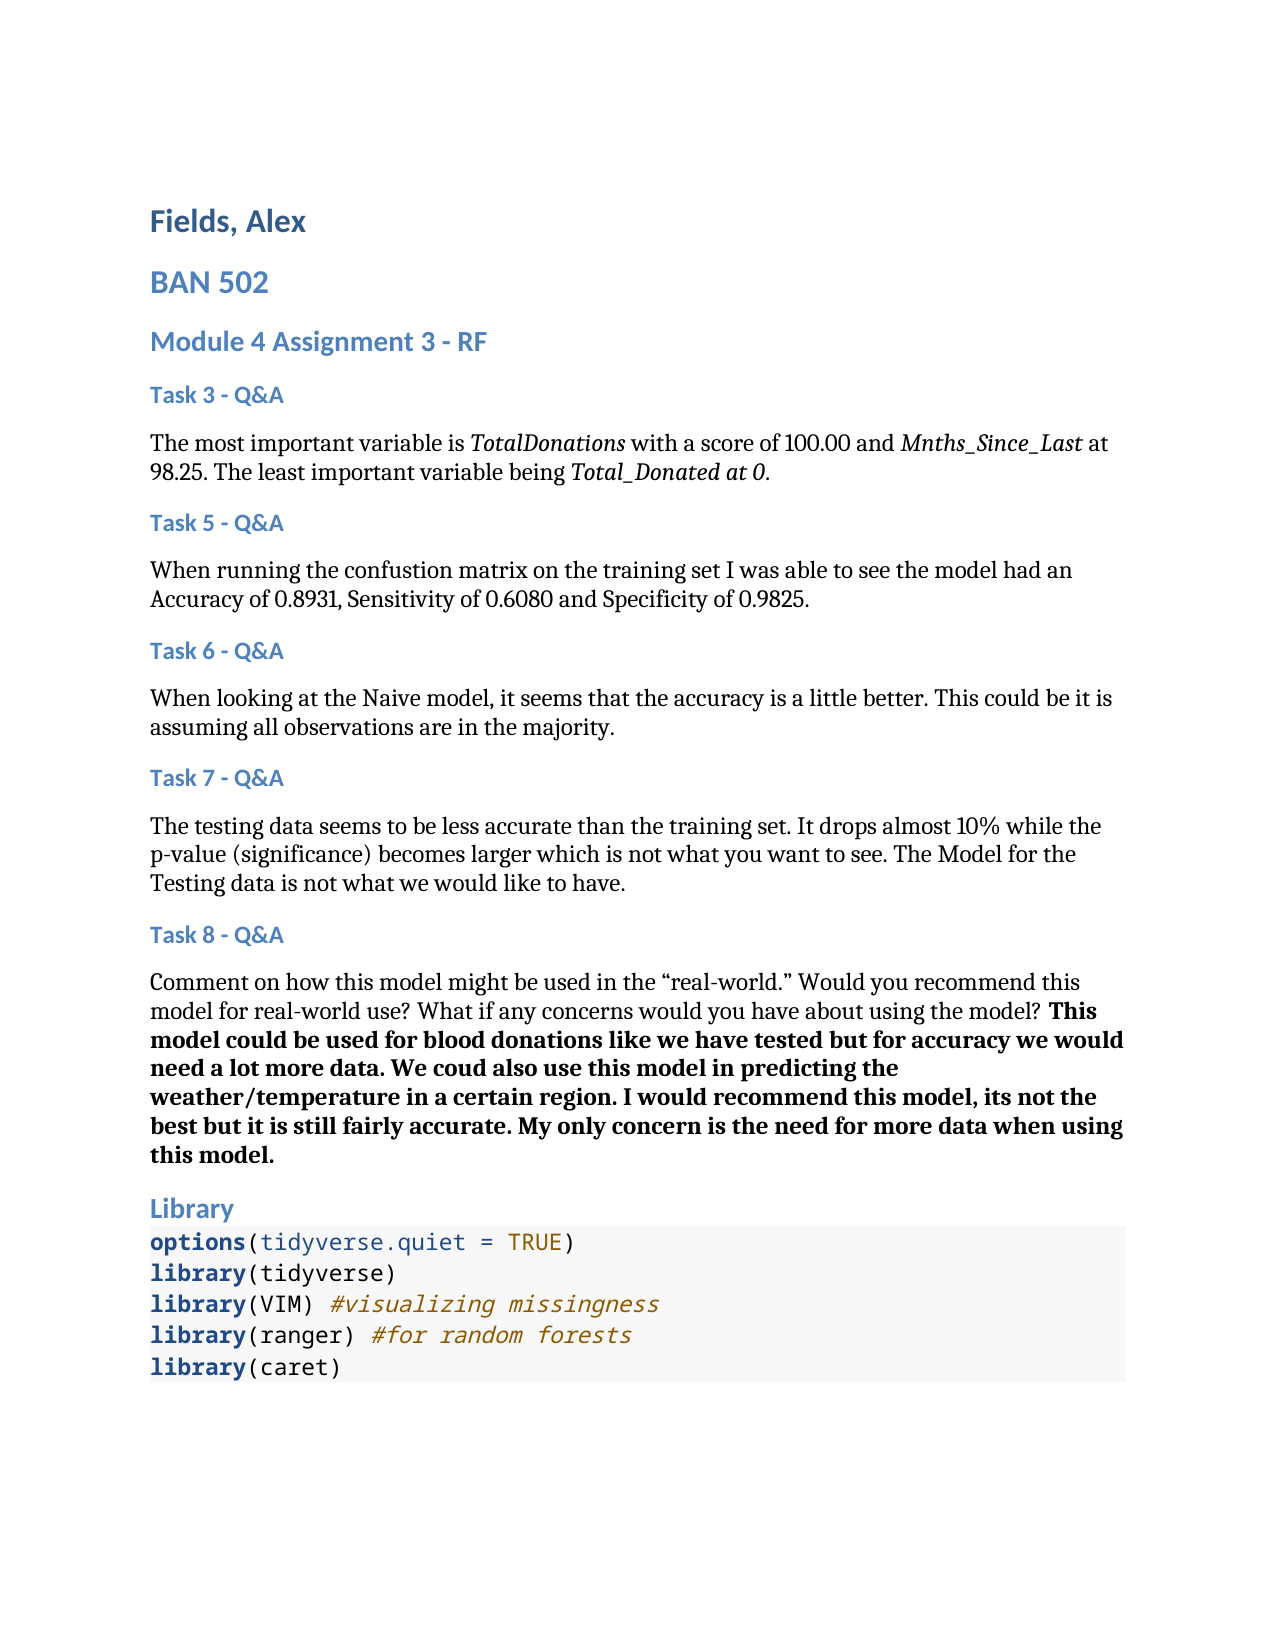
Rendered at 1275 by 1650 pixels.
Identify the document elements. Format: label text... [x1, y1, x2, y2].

text options(tidyverse.quiet = TRUE) library(tidyverse) library(VIM) #visualizing missingness library(ranger) #for random forests library(caret) [150, 1226, 1125, 1382]
text The testing data seems to be less accurate than the training set. It drops almost 10% while the p-value (significance) becomes larger which is not what you want to see. The Model for the Testing data is not what we would like to have. [150, 812, 1125, 898]
subtitle Task 6 - Q&A [150, 635, 1125, 665]
subtitle BAN 502 [150, 262, 1125, 302]
subtitle Module 4 Assignment 3 - RF [150, 323, 1125, 359]
subtitle Task 5 - Q&A [150, 507, 1125, 538]
text When looking at the Naive model, it seems that the accuracy is a little better. This could be it is assuming all observations are in the majority. [150, 684, 1125, 742]
text Comment on how this model might be used in the “real-world.” Would you recommend this model for real-world use? What if any concerns would you have about using the model? This model could be used for blood donations like we have tested but for accuracy we would need a lot more data. We coud also use this model in predicting the weather/temperature in a certain region. I would recommend this model, its not the best but it is still fairly accurate. My only concern is the need for more data when using this model. [150, 968, 1125, 1169]
text The most important variable is TotalDonations with a score of 100.00 and Mnths_Since_Last at 98.25. The least important variable being Total_Donated at 0. [150, 429, 1125, 486]
subtitle Fields, Alex [150, 200, 1125, 241]
subtitle Task 3 - Q&A [150, 379, 1125, 410]
subtitle Task 7 - Q&A [150, 762, 1125, 793]
text When running the confustion matrix on the training set I was able to see the model had an Accuracy of 0.8931, Sensitivity of 0.6080 and Specificity of 0.9825. [150, 556, 1125, 614]
subtitle Library [150, 1190, 1125, 1226]
subtitle Task 8 - Q&A [150, 919, 1125, 949]
